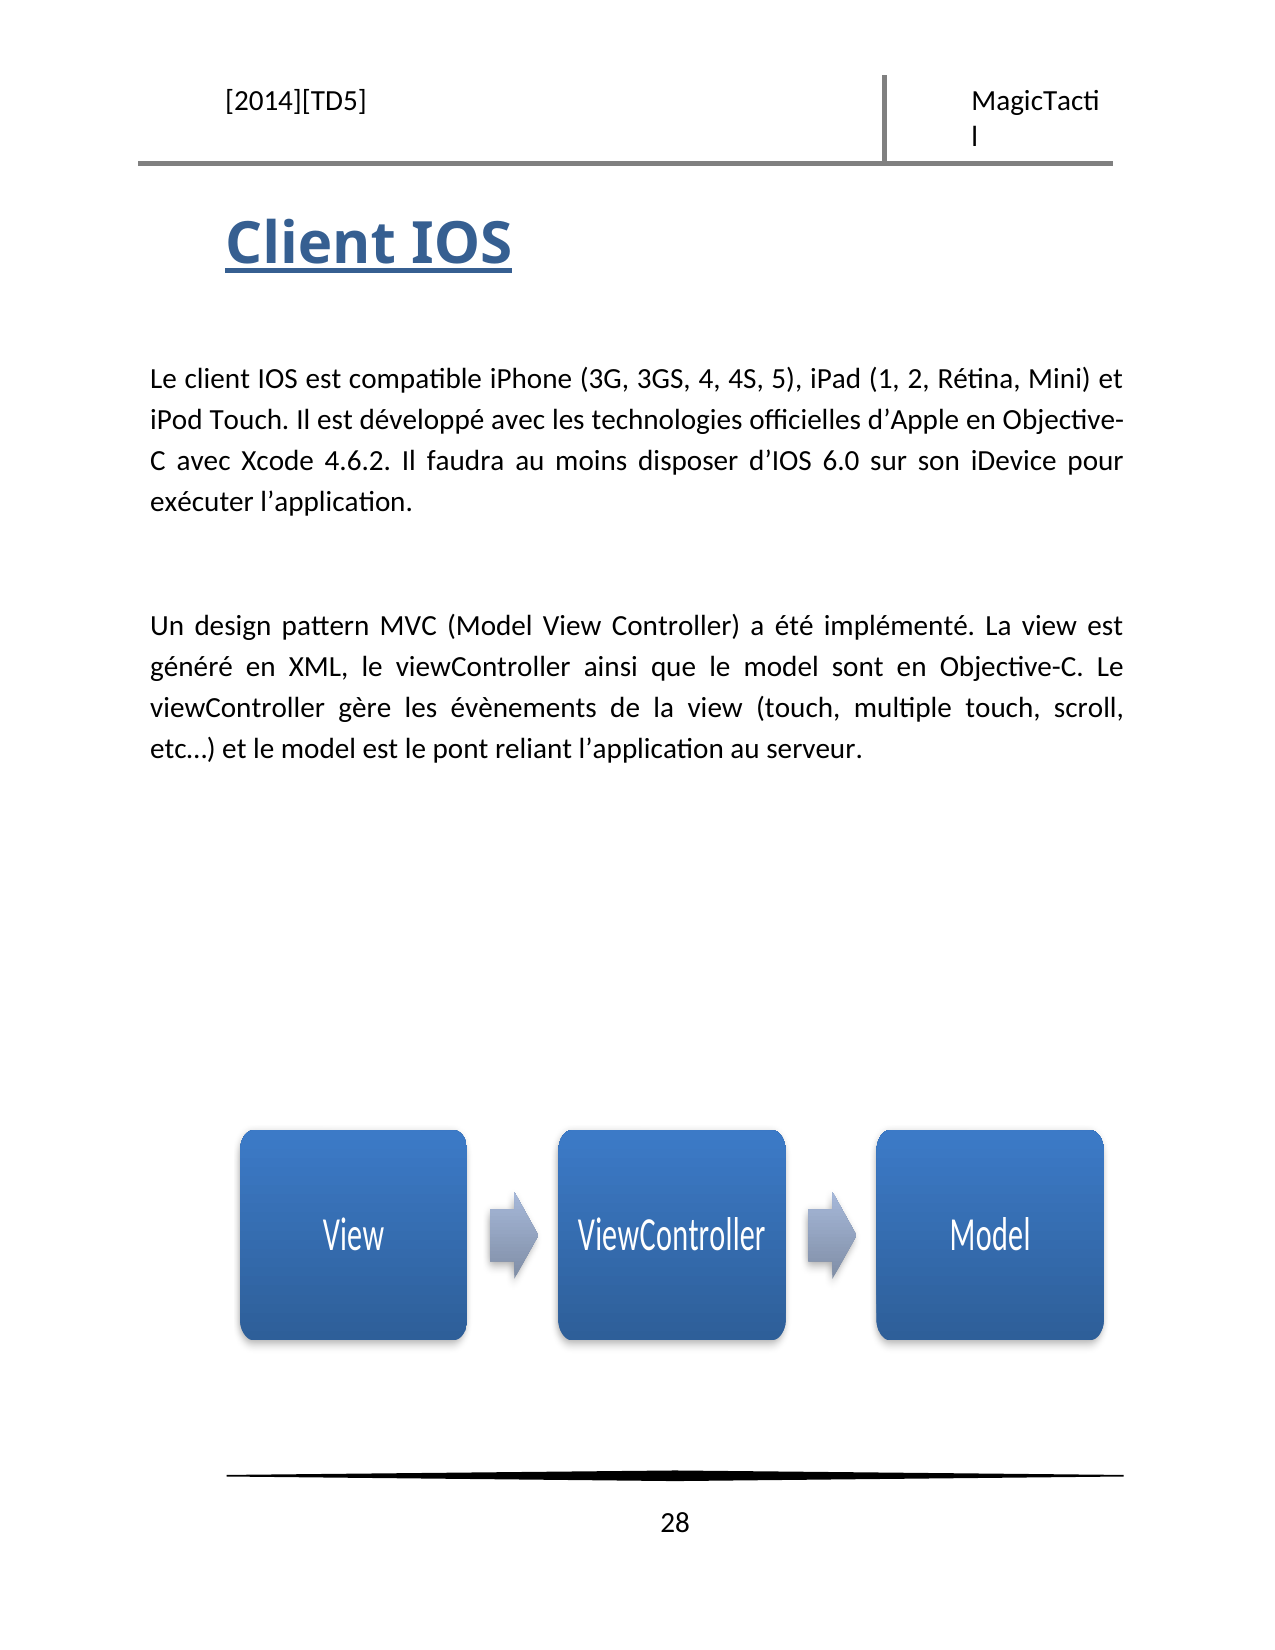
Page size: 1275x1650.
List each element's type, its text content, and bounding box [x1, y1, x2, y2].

text Un design pattern MVC (Model View Controller) a été implémenté. La view est généré en XML, le viewController ainsi que le model sont en Objective-C. Le viewController gère les évènements de la view (touch, multiple touch, scroll, etc…) et le model est le pont reliant l’application au serveur. [150, 607, 1125, 765]
subtitle Client IOS [225, 202, 1125, 281]
text Le client IOS est compatible iPhone (3G, 3GS, 4, 4S, 5), iPad (1, 2, Rétina, Mini) et iPod Touch. Il est développé avec les technologies officielles d’Apple en Objective-C avec Xcode 4.6.2. Il faudra au moins disposer d’IOS 6.0 sur son iDevice pour exécuter l’application. [150, 361, 1125, 519]
